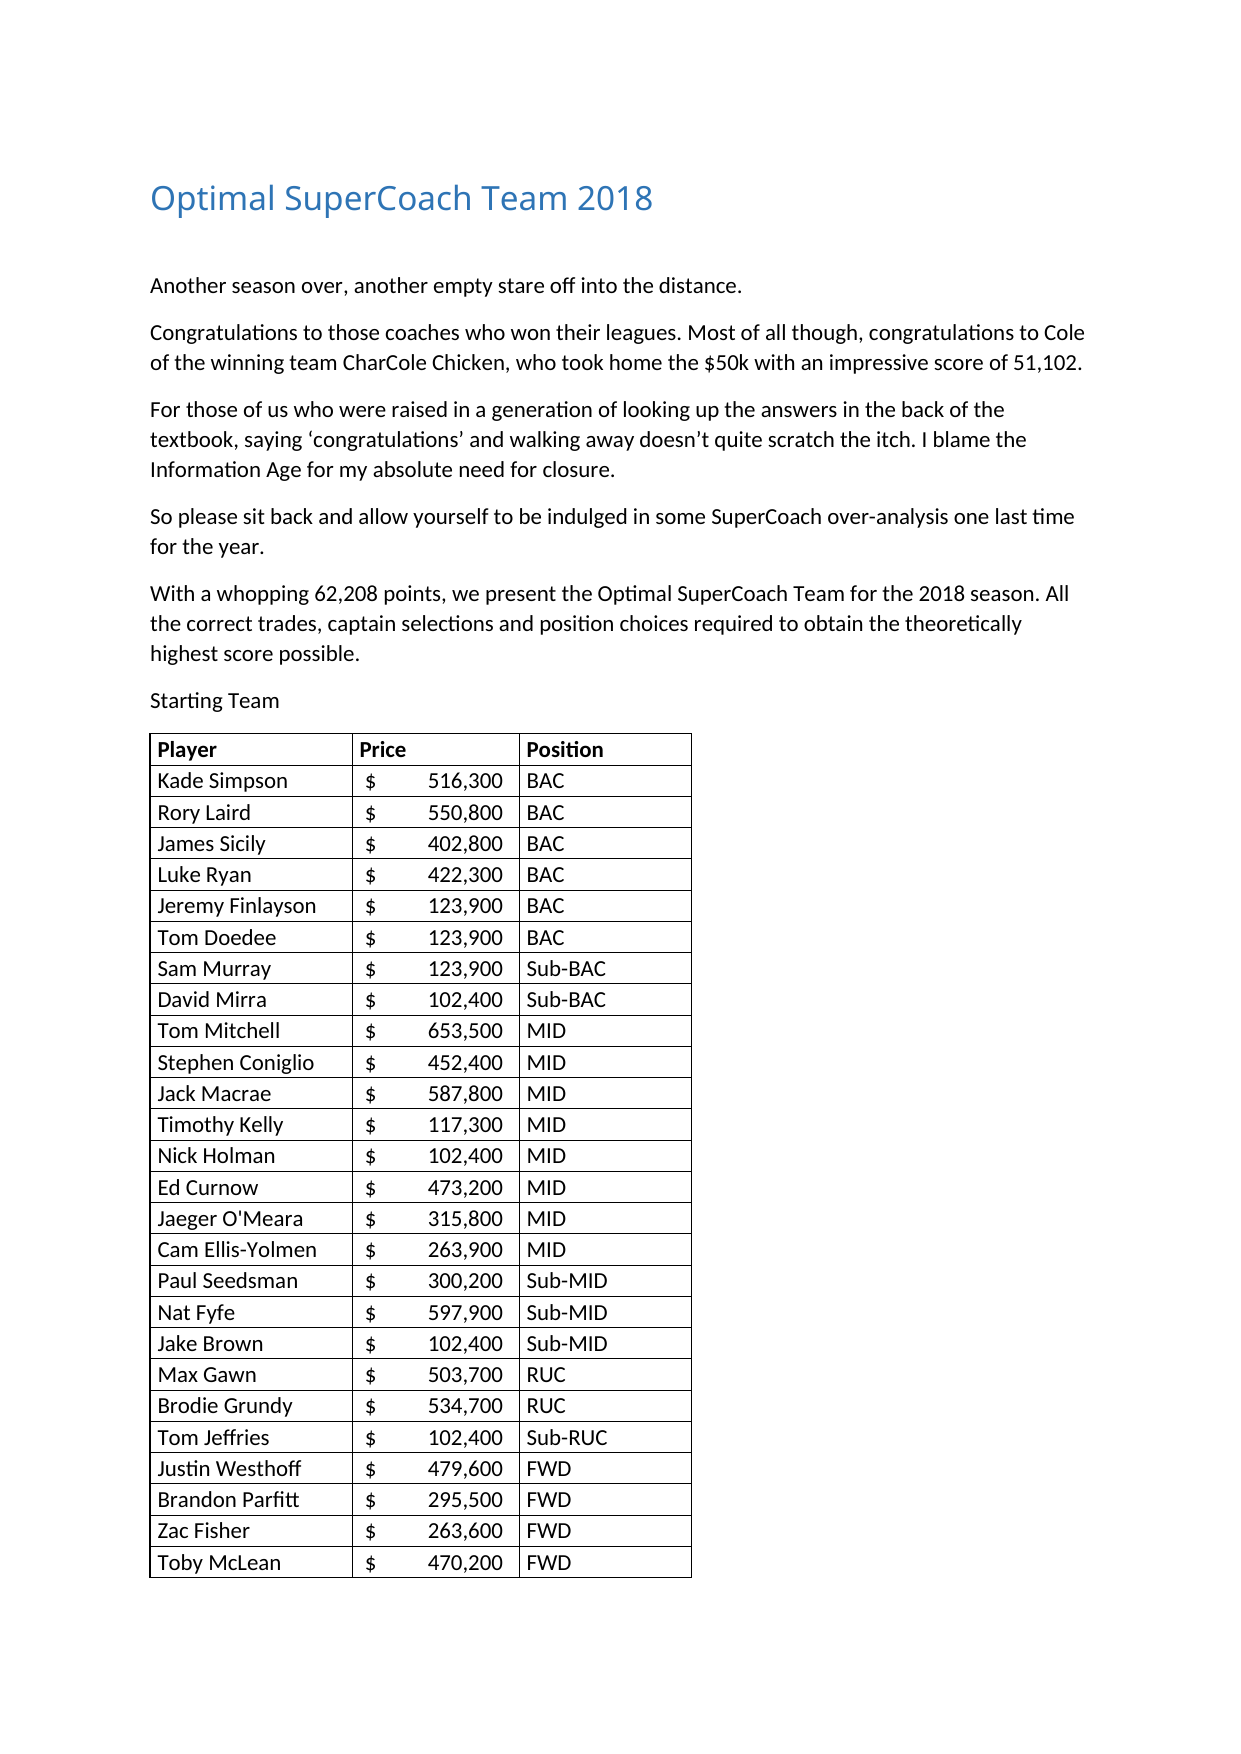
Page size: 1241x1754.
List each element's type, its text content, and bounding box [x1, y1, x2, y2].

table_cell MID [520, 1078, 691, 1108]
table_cell Ed Curnow [151, 1172, 352, 1202]
table_cell Toby McLean [151, 1547, 352, 1577]
table_cell $ 597,900 [353, 1297, 519, 1327]
table_cell $ 473,200 [353, 1172, 519, 1202]
table_cell $ 470,200 [353, 1547, 519, 1577]
text So please sit back and allow yourself to be indulged in some SuperCoach over-analysis one last time for the year. [150, 502, 1090, 560]
table_cell FWD [520, 1484, 691, 1514]
table_cell $ 315,800 [353, 1203, 519, 1233]
table_cell Cam Ellis-Yolmen [151, 1234, 352, 1264]
table_cell Sam Murray [151, 953, 352, 983]
table_cell FWD [520, 1516, 691, 1546]
table_cell Sub-MID [520, 1297, 691, 1327]
table_cell MID [520, 1203, 691, 1233]
table_cell Sub-BAC [520, 953, 691, 983]
table_cell BAC [520, 828, 691, 858]
table_cell $ 653,500 [353, 1016, 519, 1046]
table_cell $ 516,300 [353, 766, 519, 796]
table_cell Justin Westhoff [151, 1453, 352, 1483]
table_cell Luke Ryan [151, 859, 352, 889]
table_cell Jack Macrae [151, 1078, 352, 1108]
table_cell Sub-BAC [520, 984, 691, 1014]
table_cell $ 295,500 [353, 1484, 519, 1514]
table_cell Sub-MID [520, 1266, 691, 1296]
table_cell $ 102,400 [353, 1422, 519, 1452]
table_cell RUC [520, 1359, 691, 1389]
table_cell $ 550,800 [353, 797, 519, 827]
table_cell David Mirra [151, 984, 352, 1014]
table_cell FWD [520, 1547, 691, 1577]
text For those of us who were raised in a generation of looking up the answers in the back of the textbook, saying ‘congratulations’ and walking away doesn’t quite scratch the itch. I blame the Information Age for my absolute need for closure. [150, 395, 1090, 483]
text Starting Team [150, 686, 1090, 714]
table_cell Zac Fisher [151, 1516, 352, 1546]
table_cell MID [520, 1234, 691, 1264]
table_cell Sub-MID [520, 1328, 691, 1358]
table_cell $ 263,600 [353, 1516, 519, 1546]
table_cell BAC [520, 797, 691, 827]
table_cell Sub-RUC [520, 1422, 691, 1452]
subtitle Optimal SuperCoach Team 2018 [150, 175, 1090, 220]
table_cell $ 102,400 [353, 1328, 519, 1358]
table_cell Kade Simpson [151, 766, 352, 796]
table_cell MID [520, 1172, 691, 1202]
table_cell Timothy Kelly [151, 1109, 352, 1139]
table_header Player [151, 734, 352, 764]
table_cell BAC [520, 891, 691, 921]
table_cell BAC [520, 859, 691, 889]
table_cell FWD [520, 1453, 691, 1483]
table_cell RUC [520, 1391, 691, 1421]
text Congratulations to those coaches who won their leagues. Most of all though, congratulations to Cole of the winning team CharCole Chicken, who took home the $50k with an impressive score of 51,102. [150, 318, 1090, 376]
table_cell $ 587,800 [353, 1078, 519, 1108]
table_cell Paul Seedsman [151, 1266, 352, 1296]
table_cell Nat Fyfe [151, 1297, 352, 1327]
table_cell $ 102,400 [353, 984, 519, 1014]
table_cell Rory Laird [151, 797, 352, 827]
table_header Position [520, 734, 691, 764]
table_cell $ 503,700 [353, 1359, 519, 1389]
table_cell $ 123,900 [353, 922, 519, 952]
table_cell $ 102,400 [353, 1141, 519, 1171]
table_cell MID [520, 1109, 691, 1139]
table_cell $ 117,300 [353, 1109, 519, 1139]
table_cell Tom Doedee [151, 922, 352, 952]
table_cell $ 452,400 [353, 1047, 519, 1077]
table_cell Brandon Parfitt [151, 1484, 352, 1514]
table_cell BAC [520, 922, 691, 952]
table_cell $ 263,900 [353, 1234, 519, 1264]
table_cell $ 534,700 [353, 1391, 519, 1421]
table_cell MID [520, 1047, 691, 1077]
table_cell Jake Brown [151, 1328, 352, 1358]
table_cell $ 300,200 [353, 1266, 519, 1296]
table_cell $ 422,300 [353, 859, 519, 889]
table_cell Tom Mitchell [151, 1016, 352, 1046]
table_cell Brodie Grundy [151, 1391, 352, 1421]
table_cell Jeremy Finlayson [151, 891, 352, 921]
table_cell Jaeger O'Meara [151, 1203, 352, 1233]
table_cell Nick Holman [151, 1141, 352, 1171]
table_cell $ 123,900 [353, 891, 519, 921]
table_cell MID [520, 1016, 691, 1046]
table_cell Stephen Coniglio [151, 1047, 352, 1077]
text Another season over, another empty stare off into the distance. [150, 271, 1090, 299]
table_cell BAC [520, 766, 691, 796]
table_cell $ 479,600 [353, 1453, 519, 1483]
table_cell MID [520, 1141, 691, 1171]
text With a whopping 62,208 points, we present the Optimal SuperCoach Team for the 2018 season. All the correct trades, captain selections and position choices required to obtain the theoretically highest score possible. [150, 579, 1090, 668]
table_cell $ 402,800 [353, 828, 519, 858]
table_cell $ 123,900 [353, 953, 519, 983]
table_cell James Sicily [151, 828, 352, 858]
table_cell Tom Jeffries [151, 1422, 352, 1452]
table_cell Max Gawn [151, 1359, 352, 1389]
table_header Price [353, 734, 519, 764]
